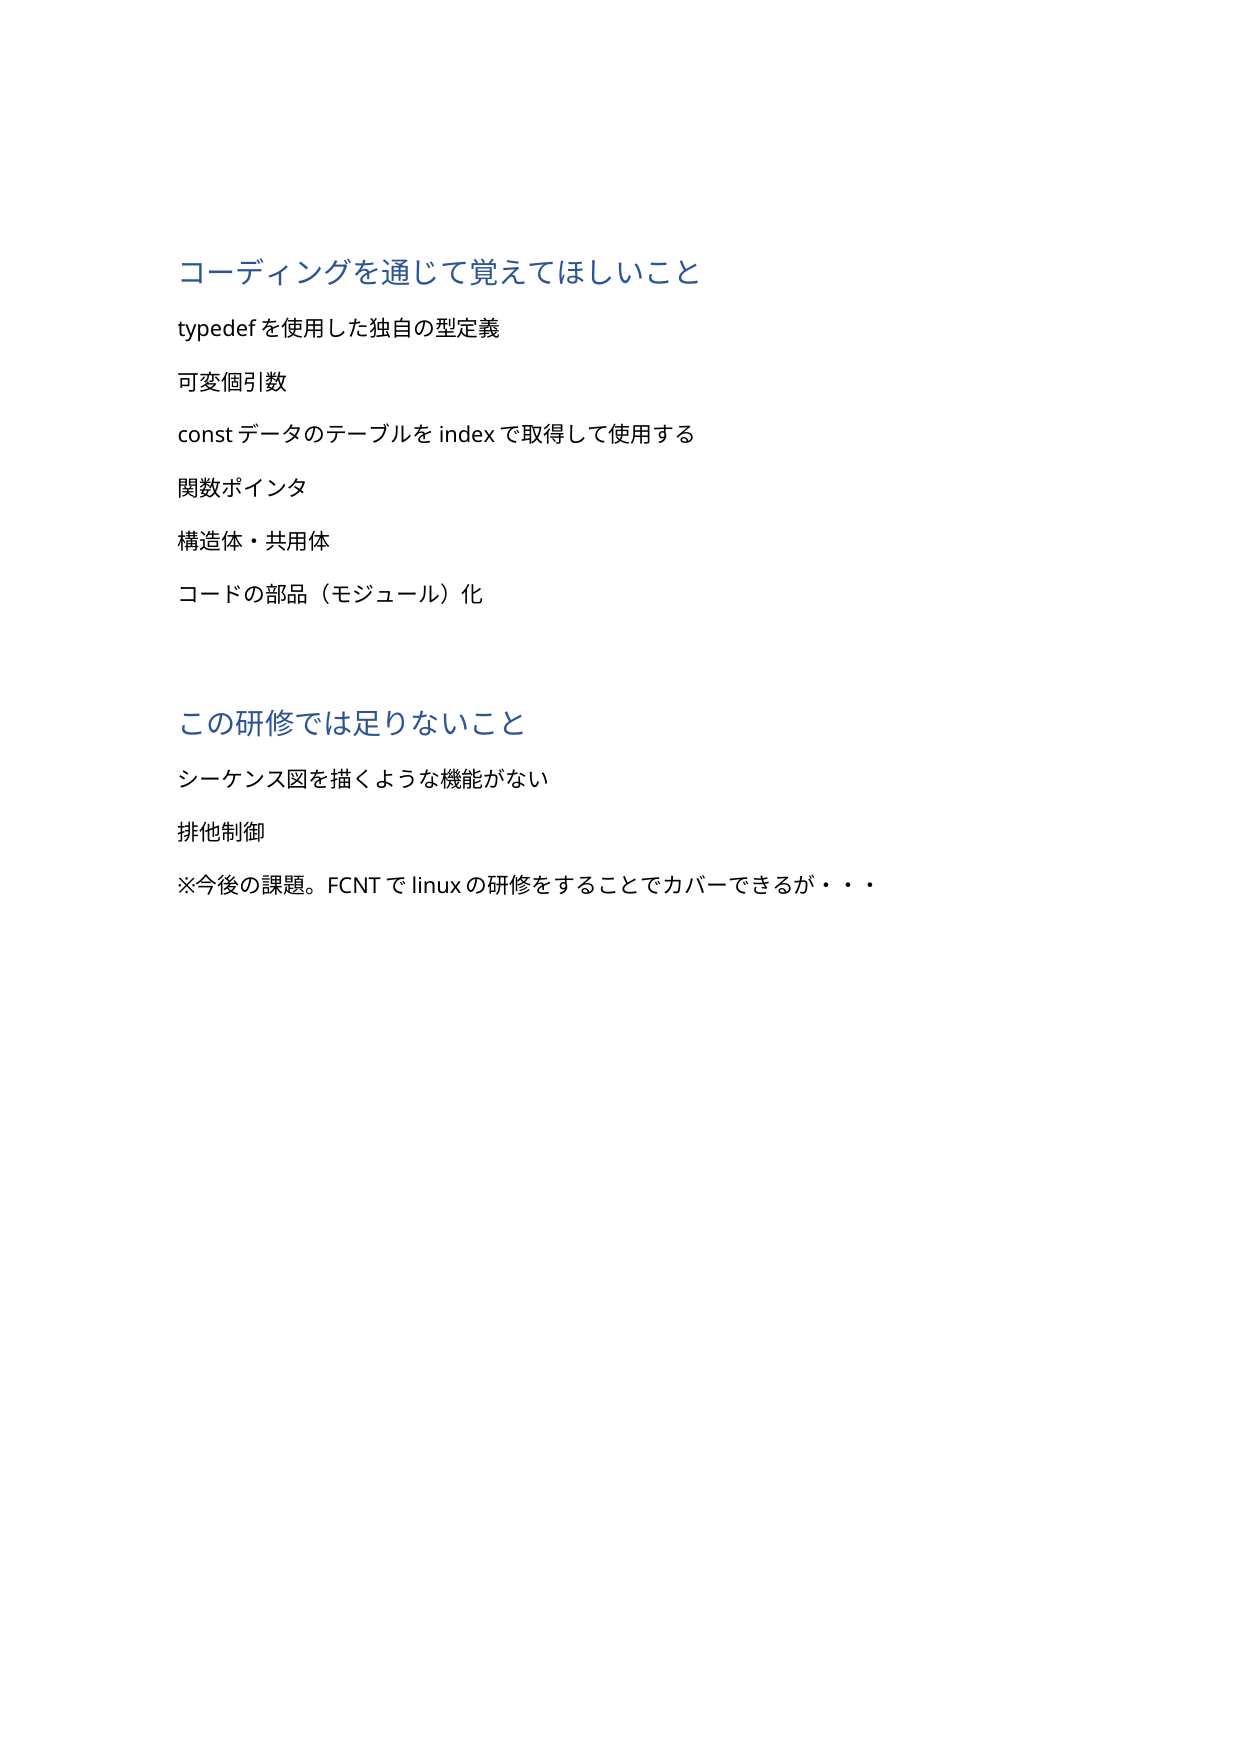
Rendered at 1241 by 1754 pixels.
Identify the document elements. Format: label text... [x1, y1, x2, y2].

text 関数ポインタ [177, 468, 1063, 505]
text typedefを使用した独自の型定義 [177, 308, 1063, 346]
text コードの部品（モジュール）化 [177, 574, 1063, 612]
text 構造体・共用体 [177, 521, 1063, 558]
text constデータのテーブルをindexで取得して使用する [177, 415, 1063, 452]
subtitle この研修では足りないこと [177, 684, 1063, 759]
text シーケンス図を描くような機能がない [177, 759, 1063, 797]
text ※今後の課題。FCNTでlinuxの研修をすることでカバーできるが・・・ [177, 866, 1063, 903]
subtitle コーディングを通じて覚えてほしいこと [177, 233, 1063, 308]
text 可変個引数 [177, 362, 1063, 399]
text 排他制御 [177, 812, 1063, 850]
